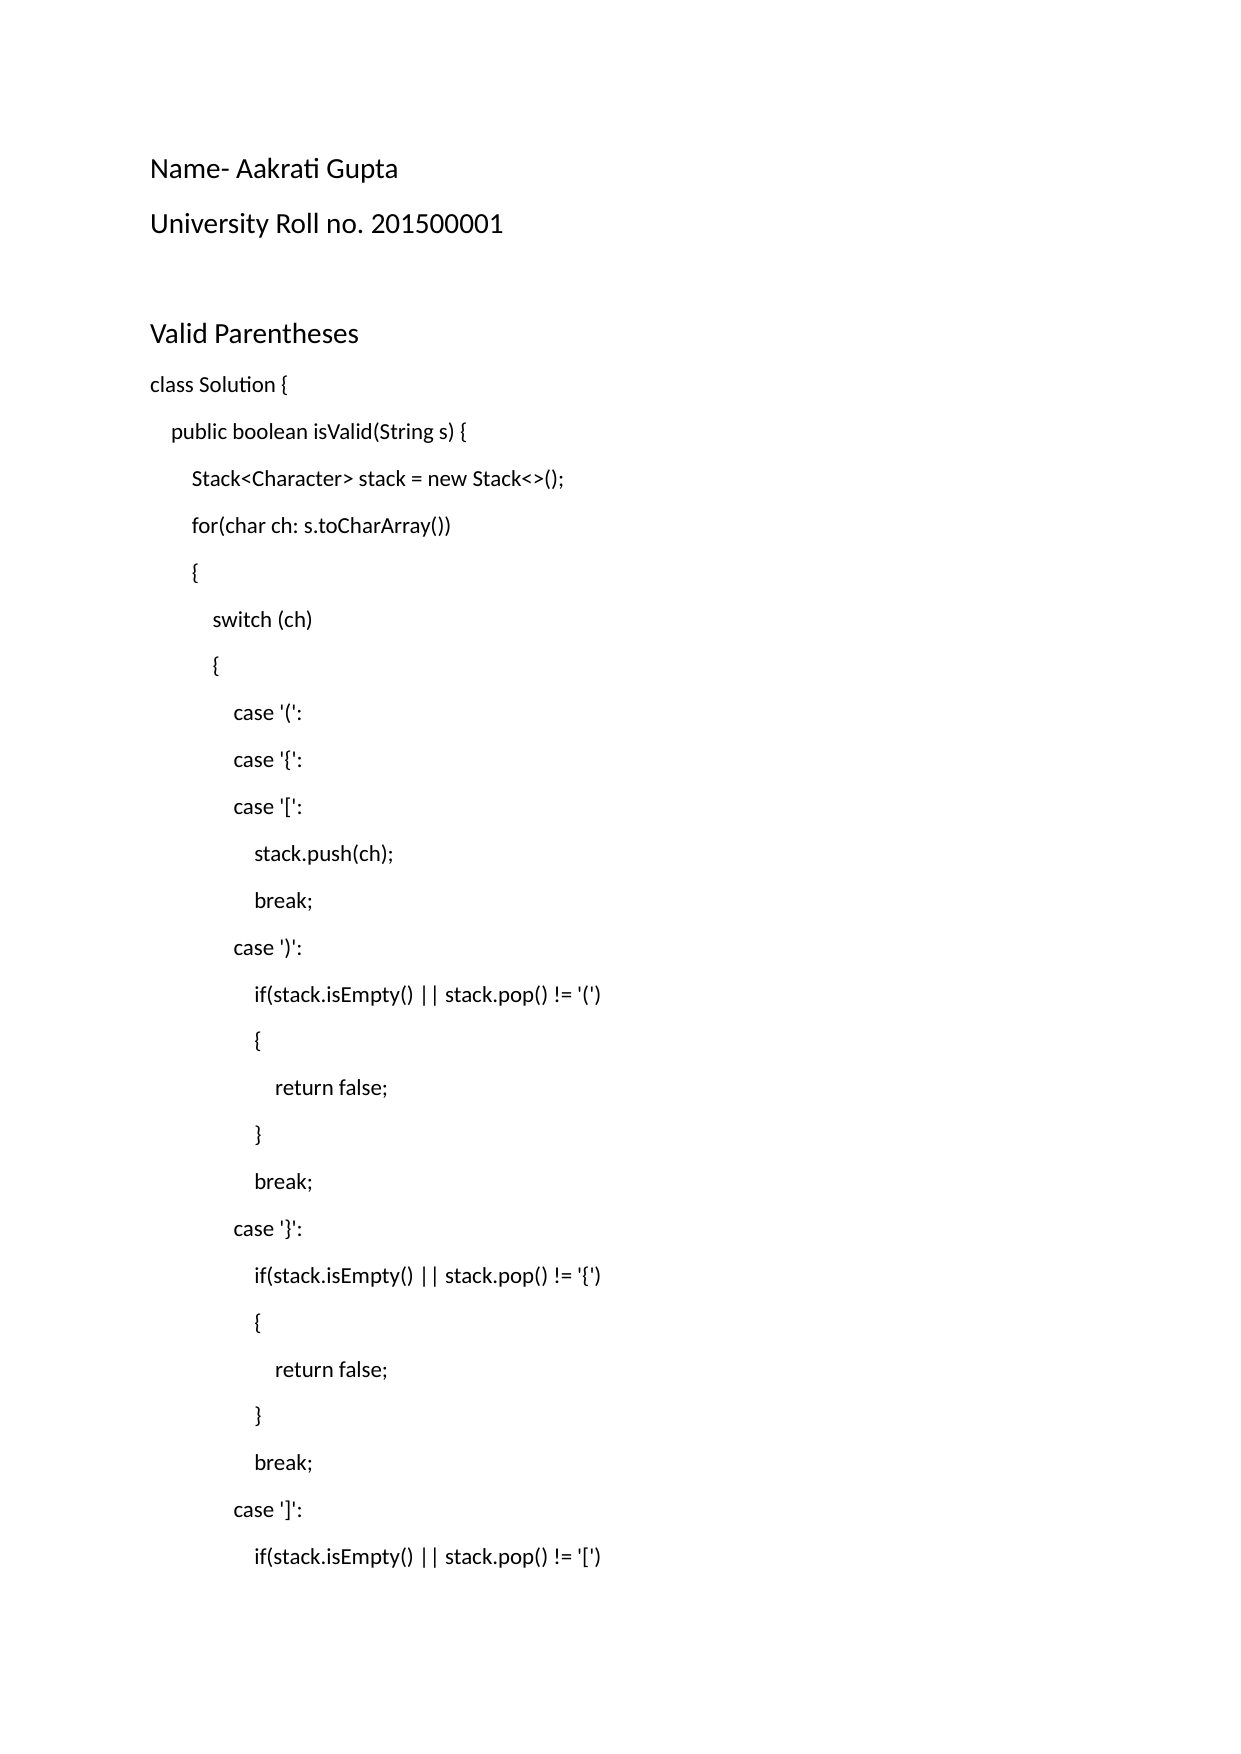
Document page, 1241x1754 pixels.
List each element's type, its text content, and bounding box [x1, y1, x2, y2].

text class Solution { [150, 370, 1090, 398]
text case '{': [150, 745, 1090, 773]
text Valid Parentheses [150, 315, 1090, 351]
text case '(': [150, 698, 1090, 727]
text { [150, 1027, 1090, 1055]
text University Roll no. 201500001 [150, 205, 1090, 241]
text for(char ch: s.toCharArray()) [150, 511, 1090, 539]
text { [150, 1308, 1090, 1336]
text return false; [150, 1073, 1090, 1102]
text break; [150, 1448, 1090, 1477]
text { [150, 558, 1090, 586]
text } [150, 1120, 1090, 1148]
text public boolean isValid(String s) { [150, 417, 1090, 445]
text return false; [150, 1355, 1090, 1383]
text case '[': [150, 792, 1090, 820]
text switch (ch) [150, 605, 1090, 633]
text Name- Aakrati Gupta [150, 150, 1090, 186]
text case '}': [150, 1214, 1090, 1242]
text Stack<Character> stack = new Stack<>(); [150, 464, 1090, 492]
text break; [150, 886, 1090, 914]
text stack.push(ch); [150, 839, 1090, 867]
text if(stack.isEmpty() || stack.pop() != '{') [150, 1261, 1090, 1289]
text case ')': [150, 933, 1090, 961]
text case ']': [150, 1495, 1090, 1523]
text if(stack.isEmpty() || stack.pop() != '[') [150, 1542, 1090, 1570]
text { [150, 652, 1090, 680]
text if(stack.isEmpty() || stack.pop() != '(') [150, 980, 1090, 1008]
text } [150, 1402, 1090, 1430]
text break; [150, 1167, 1090, 1195]
